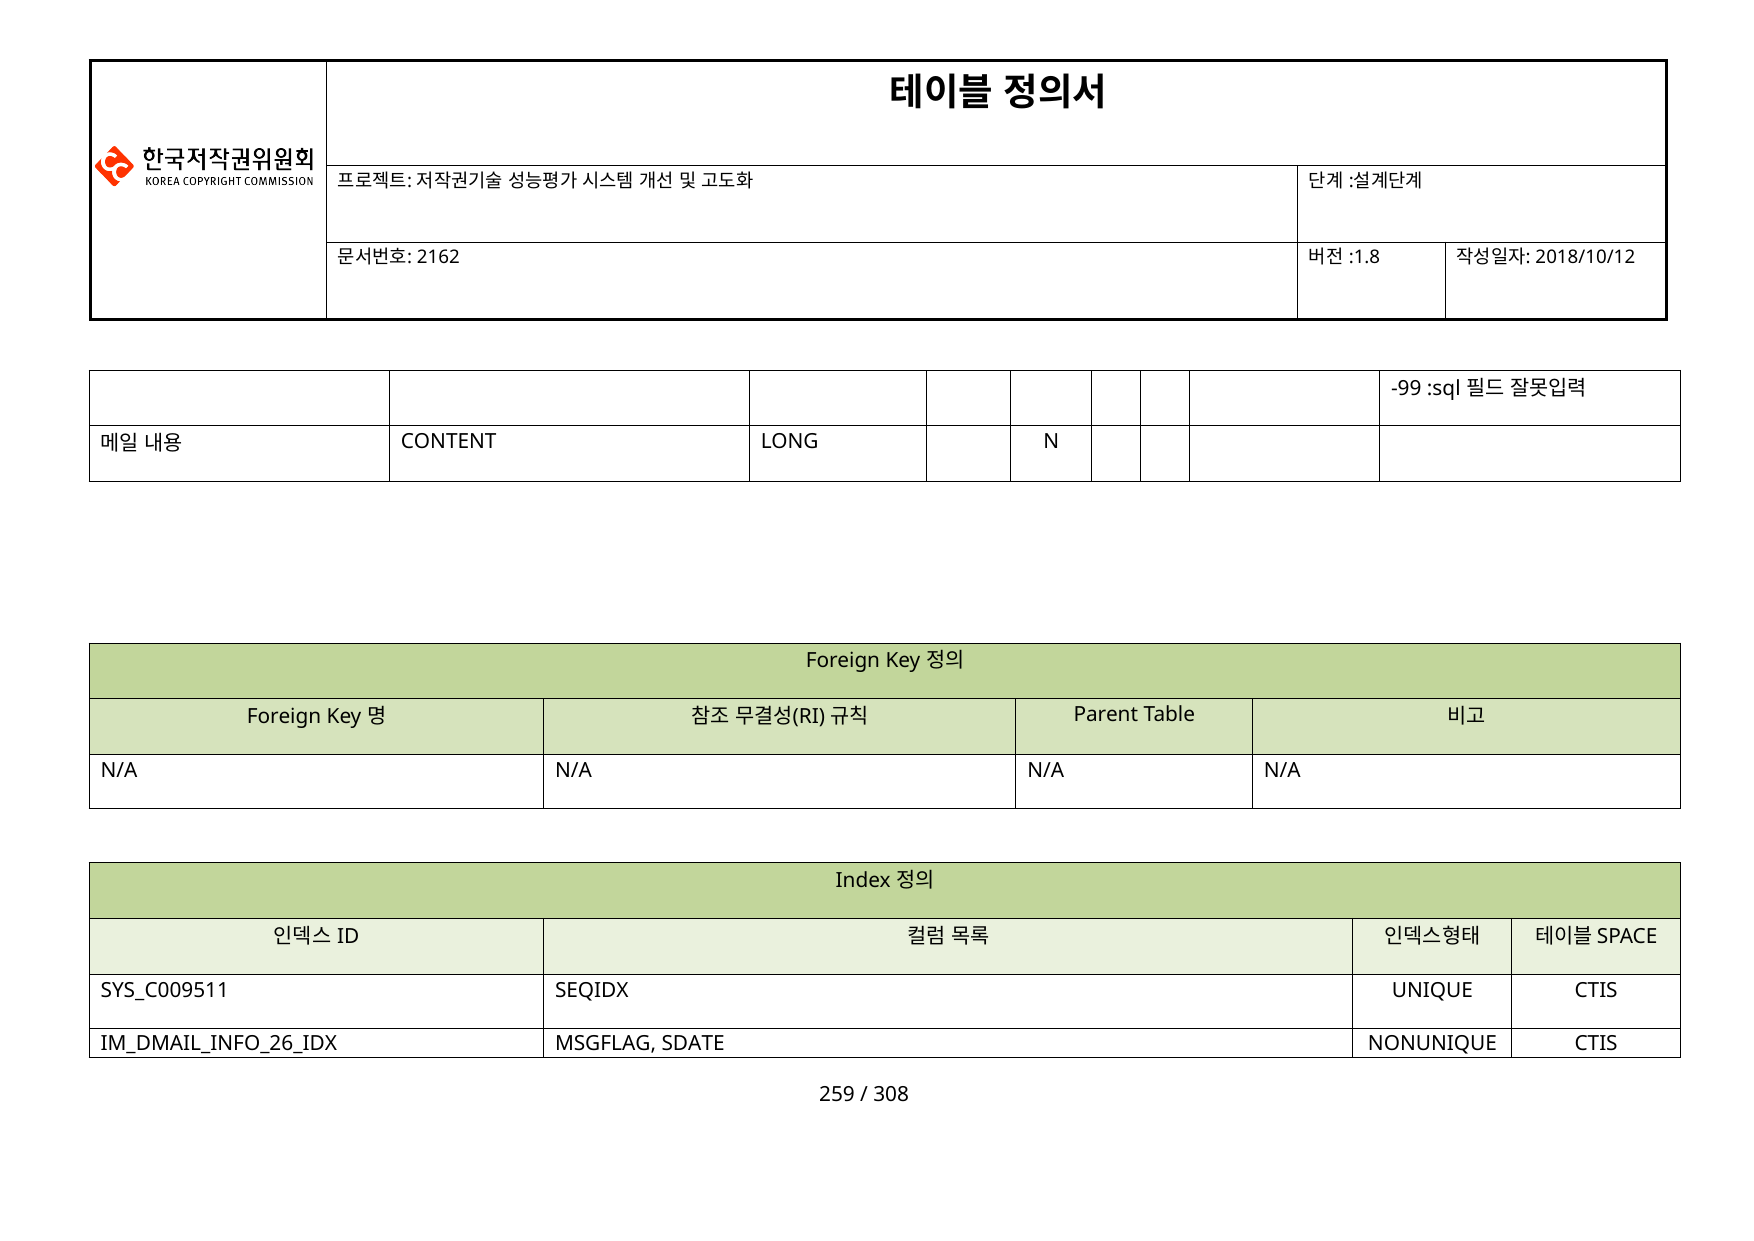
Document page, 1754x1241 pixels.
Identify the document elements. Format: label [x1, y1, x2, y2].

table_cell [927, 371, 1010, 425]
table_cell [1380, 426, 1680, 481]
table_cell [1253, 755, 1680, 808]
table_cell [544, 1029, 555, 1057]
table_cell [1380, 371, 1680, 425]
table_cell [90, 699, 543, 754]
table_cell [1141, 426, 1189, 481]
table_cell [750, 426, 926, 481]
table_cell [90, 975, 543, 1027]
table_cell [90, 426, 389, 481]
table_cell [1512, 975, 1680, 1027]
picture [90, 140, 317, 191]
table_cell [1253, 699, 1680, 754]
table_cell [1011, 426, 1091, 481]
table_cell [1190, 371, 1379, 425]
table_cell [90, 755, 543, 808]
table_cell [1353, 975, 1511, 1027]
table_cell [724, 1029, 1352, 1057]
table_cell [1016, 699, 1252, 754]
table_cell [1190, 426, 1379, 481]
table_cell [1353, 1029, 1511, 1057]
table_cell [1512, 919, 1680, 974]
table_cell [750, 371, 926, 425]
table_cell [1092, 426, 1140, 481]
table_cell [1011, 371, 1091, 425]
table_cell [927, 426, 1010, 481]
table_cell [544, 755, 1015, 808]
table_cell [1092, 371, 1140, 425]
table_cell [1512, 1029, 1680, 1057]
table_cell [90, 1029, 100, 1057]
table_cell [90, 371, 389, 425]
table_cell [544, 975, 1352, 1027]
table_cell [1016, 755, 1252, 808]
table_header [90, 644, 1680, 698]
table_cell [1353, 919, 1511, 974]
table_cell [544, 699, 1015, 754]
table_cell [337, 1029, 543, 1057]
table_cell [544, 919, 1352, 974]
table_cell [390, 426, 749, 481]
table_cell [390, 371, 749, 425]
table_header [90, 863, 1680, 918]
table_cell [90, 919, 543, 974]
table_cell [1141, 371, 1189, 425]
